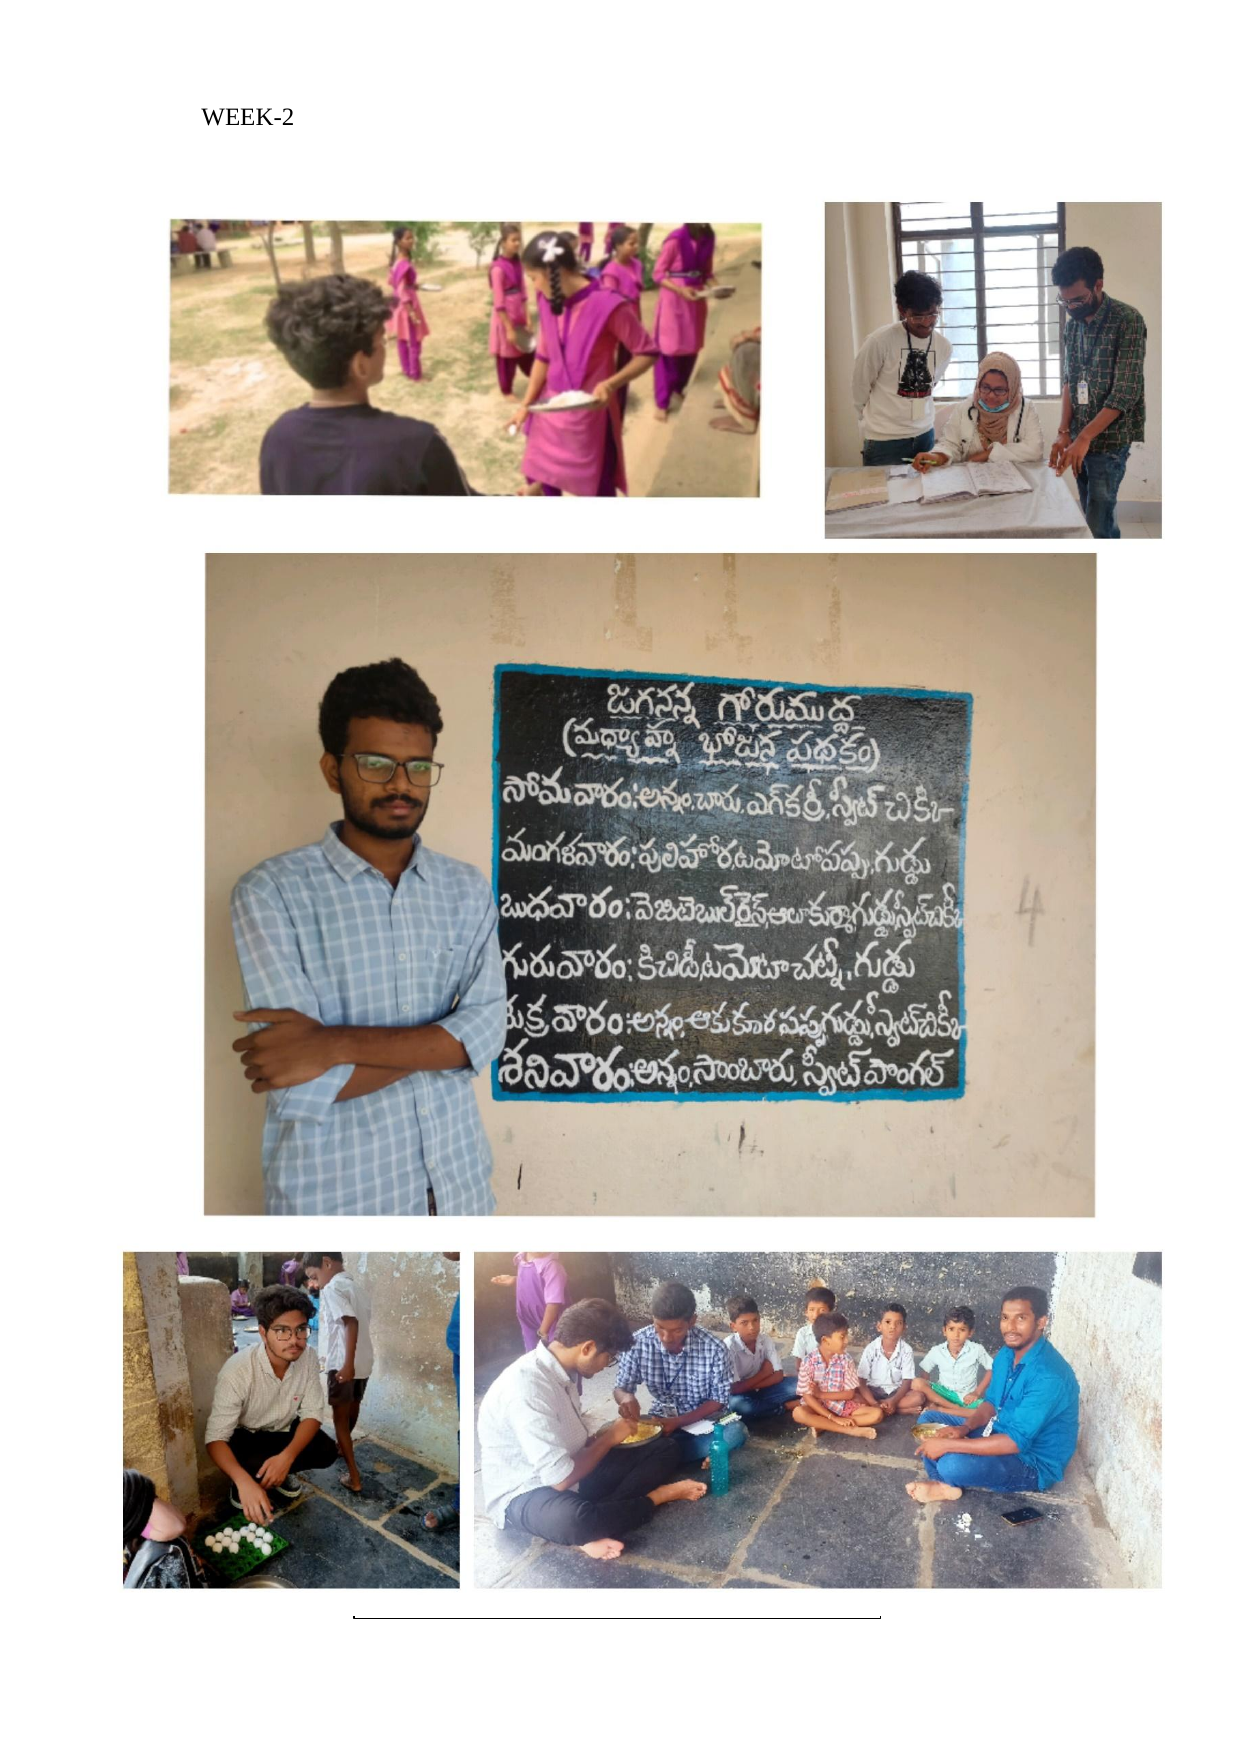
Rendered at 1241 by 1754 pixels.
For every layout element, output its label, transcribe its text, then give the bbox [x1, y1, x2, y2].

picture [95, 174, 1189, 1616]
text WEEK-2 [201, 102, 1082, 130]
